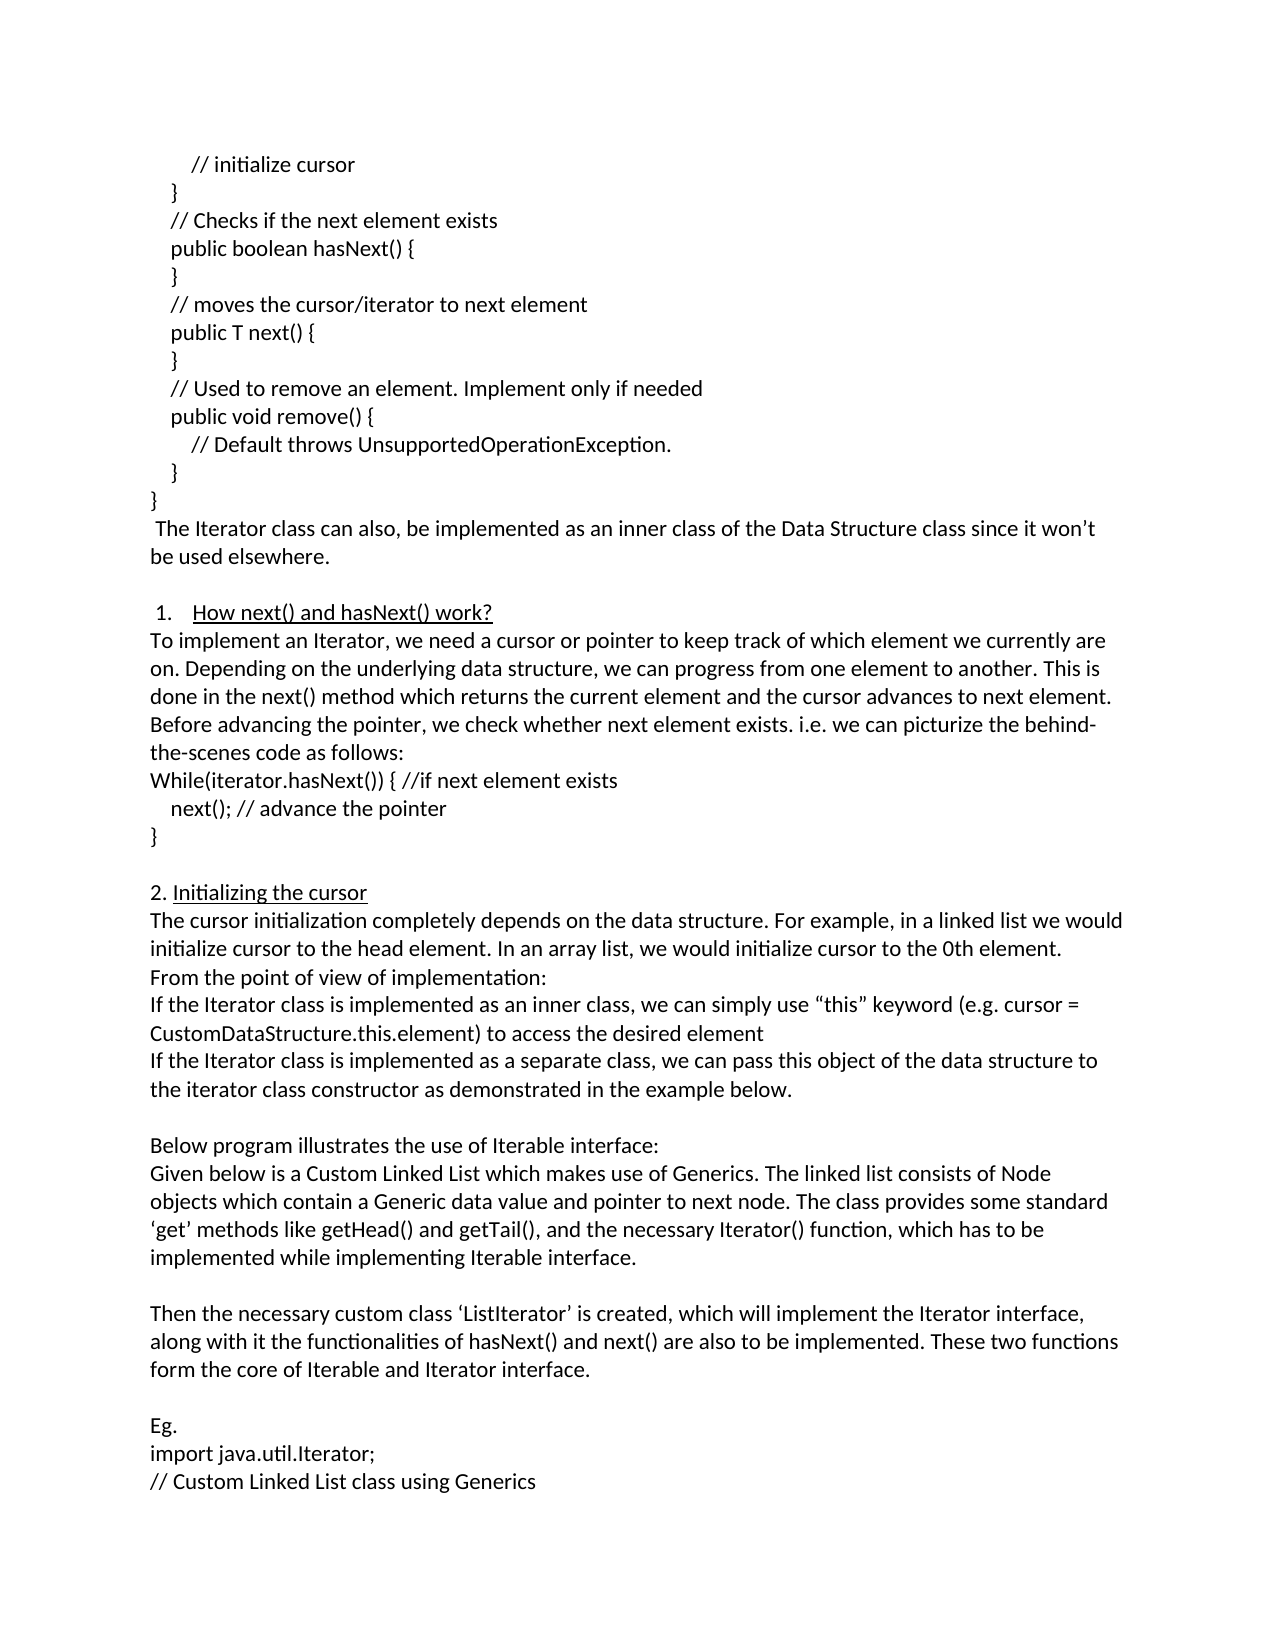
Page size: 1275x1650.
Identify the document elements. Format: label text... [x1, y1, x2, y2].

text Below program illustrates the use of Iterable interface: [150, 1131, 1125, 1159]
text Given below is a Custom Linked List which makes use of Generics. The linked list consists of Node objects which contain a Generic data value and pointer to next node. The class provides some standard ‘get’ methods like getHead() and getTail(), and the necessary Iterator() function, which has to be implemented while implementing Iterable interface. [150, 1159, 1125, 1271]
text From the point of view of implementation: [150, 963, 1125, 991]
text Eg. [150, 1411, 1125, 1439]
text The cursor initialization completely depends on the data structure. For example, in a linked list we would initialize cursor to the head element. In an array list, we would initialize cursor to the 0th element. [150, 907, 1125, 963]
text // moves the cursor/iterator to next element [150, 290, 1125, 318]
text // initialize cursor [150, 150, 1125, 178]
text // Custom Linked List class using Generics [150, 1467, 1125, 1495]
text // Checks if the next element exists [150, 206, 1125, 234]
text } [150, 262, 1125, 290]
text public void remove() { [150, 402, 1125, 430]
text } [150, 822, 1125, 851]
text } [150, 458, 1125, 486]
text } [150, 346, 1125, 374]
text While(iterator.hasNext()) { //if next element exists [150, 766, 1125, 794]
text Before advancing the pointer, we check whether next element exists. i.e. we can picturize the behind-the-scenes code as follows: [150, 710, 1125, 766]
text To implement an Iterator, we need a cursor or pointer to keep track of which element we currently are on. Depending on the underlying data structure, we can progress from one element to another. This is done in the next() method which returns the current element and the cursor advances to next element. [150, 626, 1125, 710]
text } [150, 486, 1125, 514]
text next(); // advance the pointer [150, 794, 1125, 822]
text import java.util.Iterator; [150, 1439, 1125, 1467]
text // Default throws UnsupportedOperationException. [150, 430, 1125, 458]
text public boolean hasNext() { [150, 234, 1125, 262]
text The Iterator class can also, be implemented as an inner class of the Data Structure class since it won’t be used elsewhere. [150, 514, 1125, 570]
text If the Iterator class is implemented as a separate class, we can pass this object of the data structure to the iterator class constructor as demonstrated in the example below. [150, 1047, 1125, 1103]
text If the Iterator class is implemented as an inner class, we can simply use “this” keyword (e.g. cursor = CustomDataStructure.this.element) to access the desired element [150, 991, 1125, 1047]
text 2. Initializing the cursor [150, 878, 1125, 907]
text public T next() { [150, 318, 1125, 346]
text // Used to remove an element. Implement only if needed [150, 374, 1125, 402]
text Then the necessary custom class ‘ListIterator’ is created, which will implement the Iterator interface, along with it the functionalities of hasNext() and next() are also to be implemented. These two functions form the core of Iterable and Iterator interface. [150, 1299, 1125, 1383]
list How next() and hasNext() work? [155, 598, 1125, 626]
text } [150, 178, 1125, 206]
